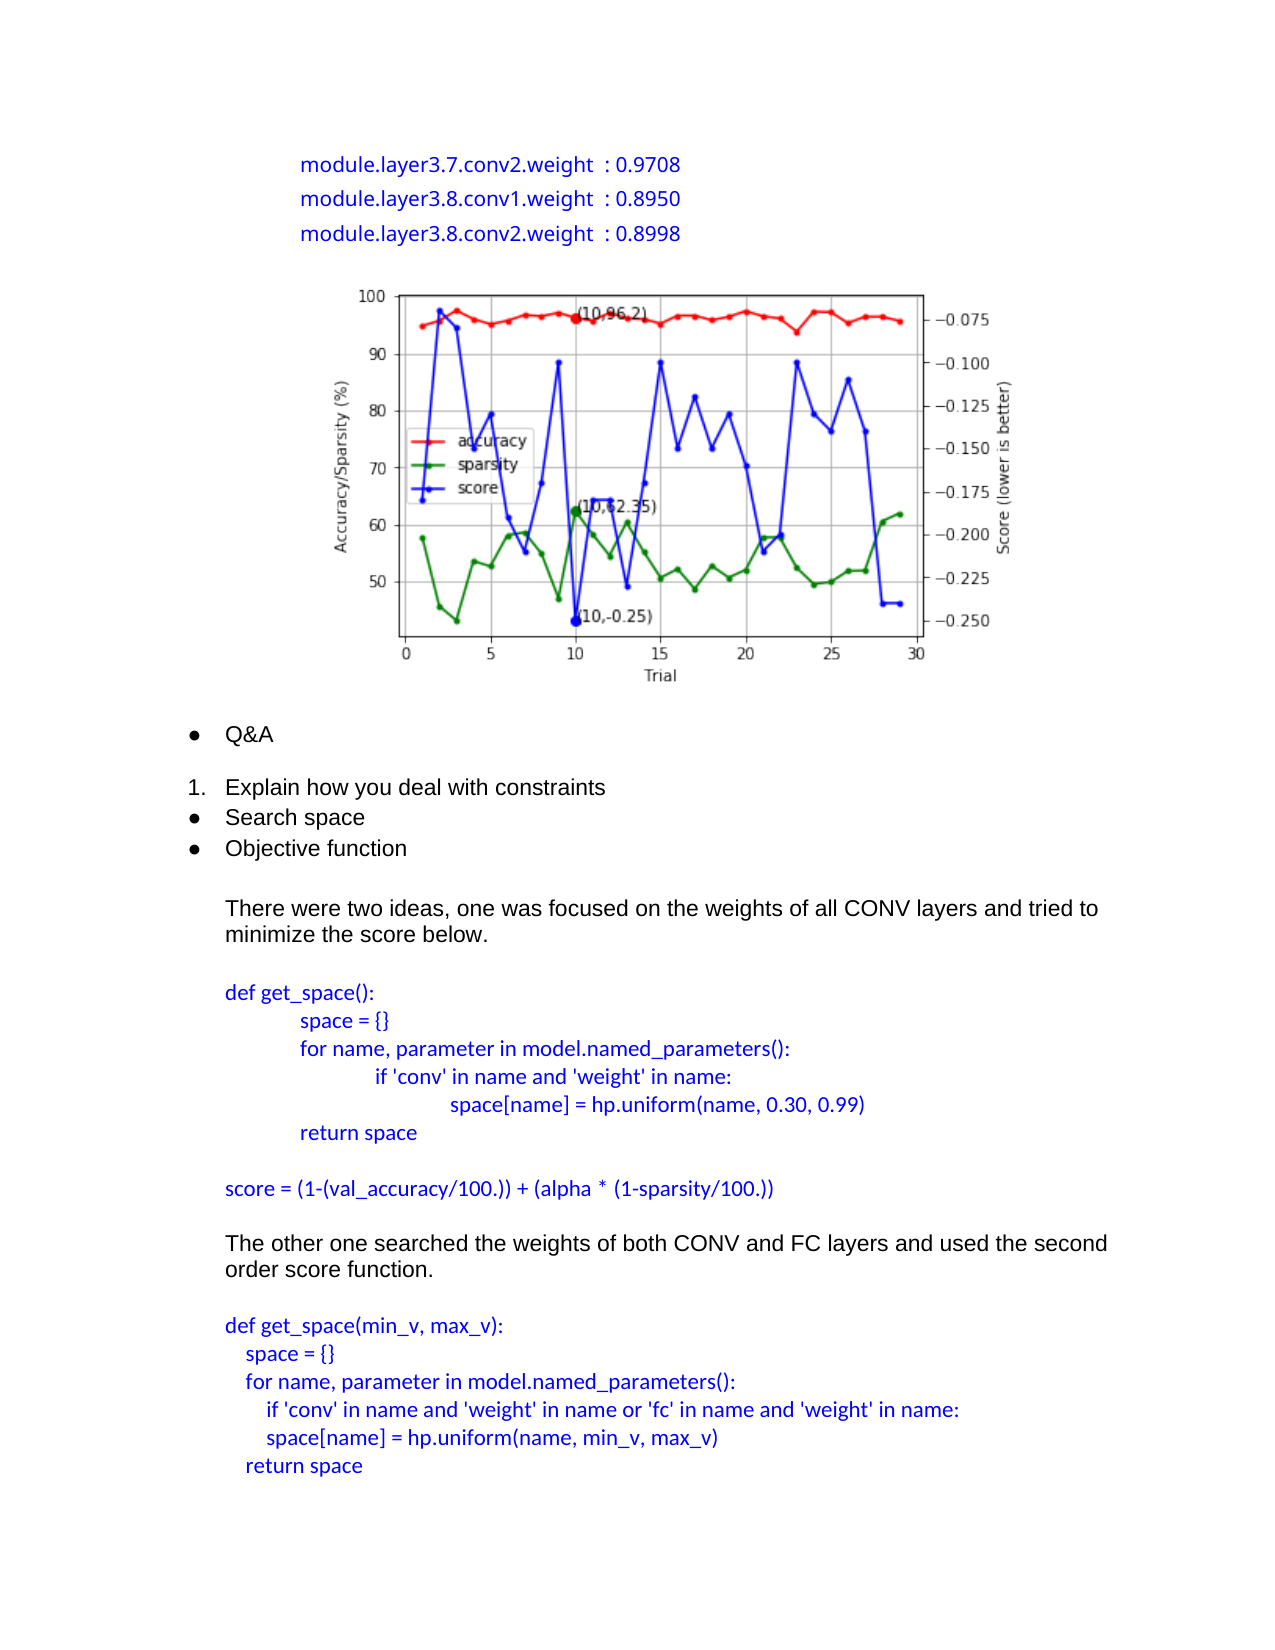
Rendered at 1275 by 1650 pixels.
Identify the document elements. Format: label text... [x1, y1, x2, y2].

text def get_space(min_v, max_v): [225, 1311, 1125, 1339]
text space[name] = hp.uniform(name, min_v, max_v) [225, 1423, 1125, 1451]
text score = (1-(val_accuracy/100.)) + (alpha * (1-sparsity/100.)) [225, 1174, 1125, 1202]
text if 'conv' in name and 'weight' in name or 'fc' in name and 'weight' in name: [225, 1395, 1125, 1423]
list Objective function [187, 834, 1125, 861]
text module.layer3.7.conv2.weight : 0.9708 [225, 150, 1125, 178]
text return space [225, 1451, 1125, 1479]
text if 'conv' in name and 'weight' in name: [150, 1062, 1125, 1090]
text module.layer3.8.conv2.weight : 0.8998 [225, 219, 1125, 247]
text There were two ideas, one was focused on the weights of all CONV layers and tried to minimize the score below. [225, 895, 1125, 948]
text for name, parameter in model.named_parameters(): [225, 1367, 1125, 1395]
text module.layer3.8.conv1.weight : 0.8950 [225, 184, 1125, 213]
list Q&A [187, 721, 1125, 748]
text for name, parameter in model.named_parameters(): [150, 1034, 1125, 1062]
list Search space [187, 804, 1125, 831]
text space[name] = hp.uniform(name, 0.30, 0.99) [150, 1090, 1125, 1118]
text The other one searched the weights of both CONV and FC layers and used the second order score function. [225, 1230, 1125, 1283]
list Explain how you deal with constraints [187, 774, 1125, 801]
picture [325, 279, 1025, 696]
text def get_space(): [150, 978, 1125, 1006]
text space = {} [150, 1006, 1125, 1034]
text space = {} [225, 1339, 1125, 1367]
text return space [150, 1118, 1125, 1146]
